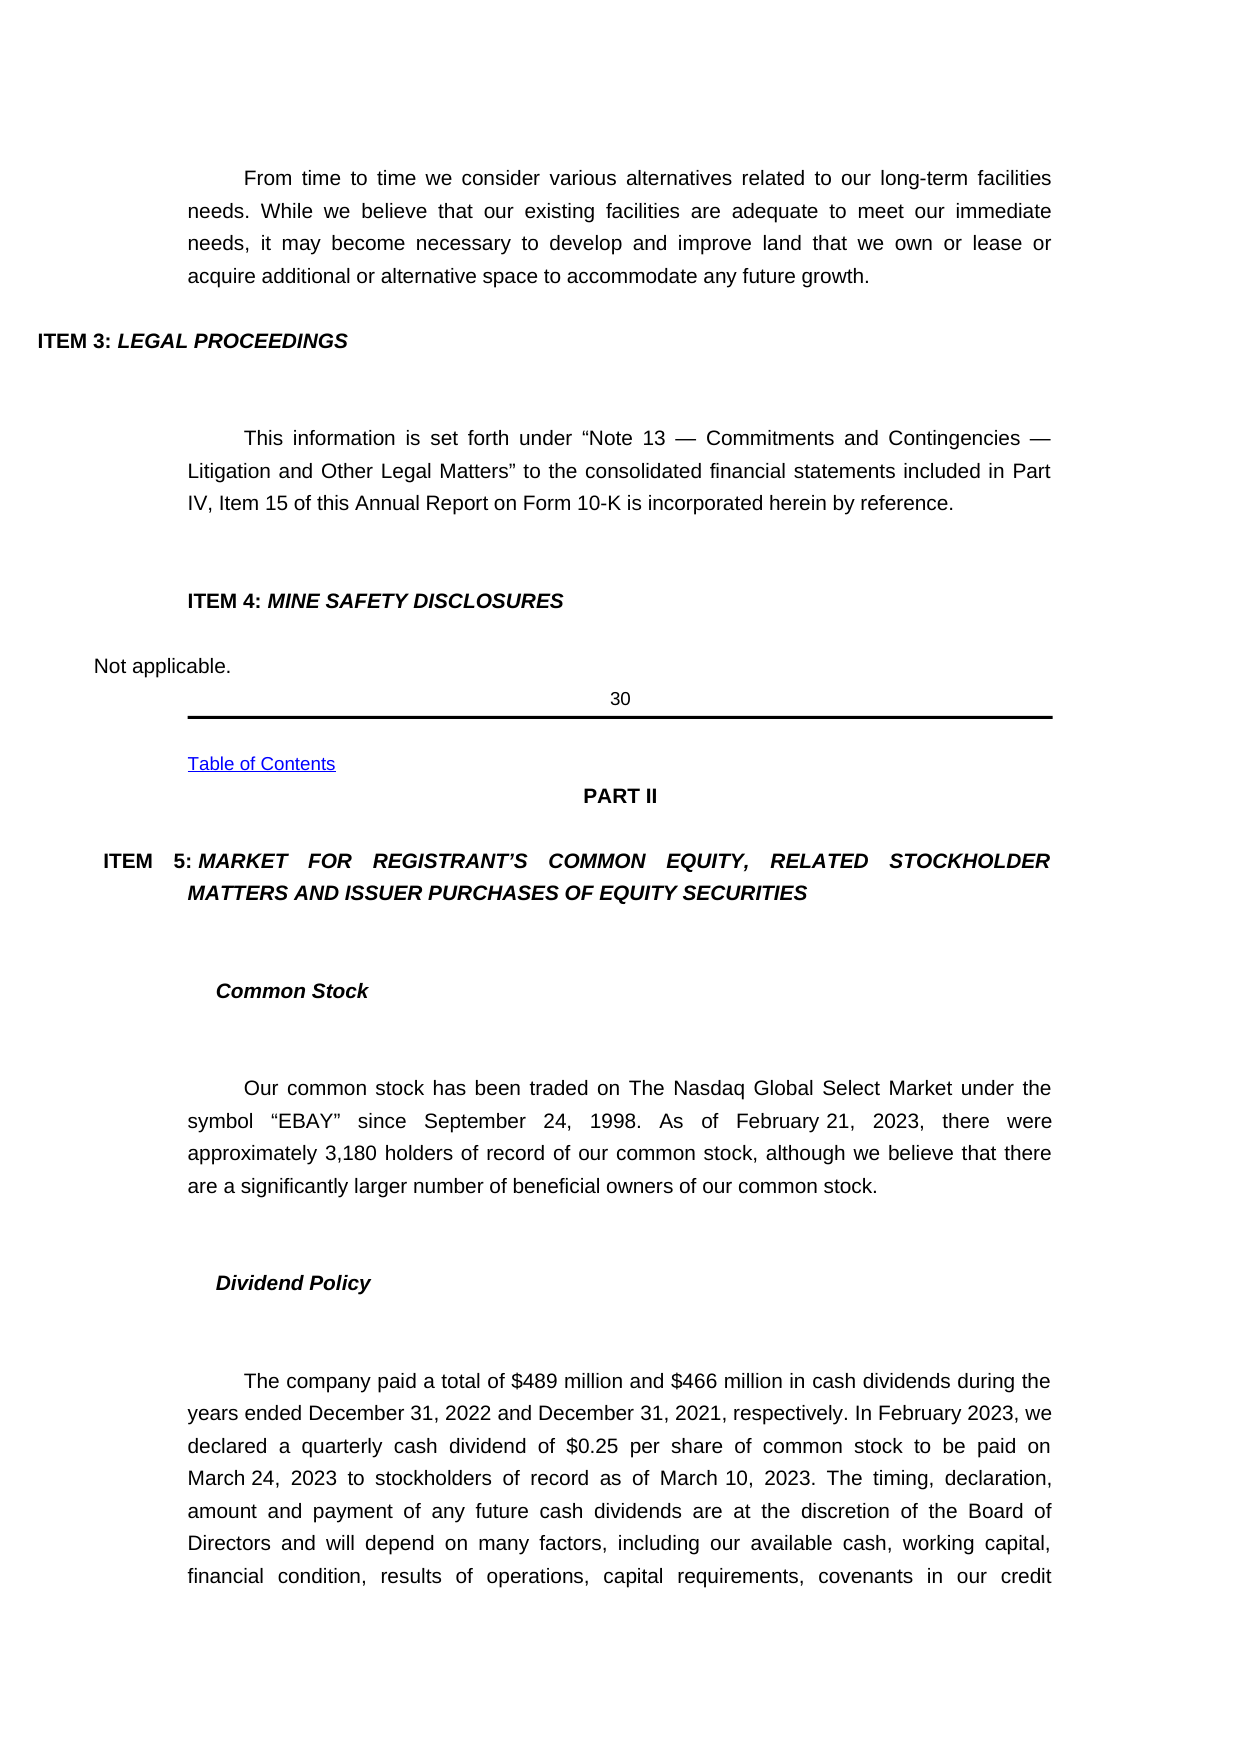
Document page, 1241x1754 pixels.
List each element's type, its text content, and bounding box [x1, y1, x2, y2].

text Dividend Policy [187, 1267, 1053, 1299]
text This information is set forth under “Note 13 — Commitments and Contingencies — Litigation and Other Legal Matters” to the consolidated financial statements included in Part IV, Item 15 of this Annual Report on Form 10-K is incorporated herein by reference. [187, 422, 1053, 519]
text 30 [187, 682, 1053, 714]
text Common Stock [187, 974, 1053, 1007]
text ITEM 3: LEGAL PROCEEDINGS [37, 324, 1053, 357]
text PART II [187, 779, 1053, 812]
text From time to time we consider various alternatives related to our long-term facilities needs. While we believe that our existing facilities are adequate to meet our immediate needs, it may become necessary to develop and improve land that we own or lease or acquire additional or alternative space to accommodate any future growth. [187, 162, 1053, 292]
text ITEM 4: MINE SAFETY DISCLOSURES [187, 584, 1053, 617]
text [187, 1364, 1053, 1592]
text Not applicable. [94, 649, 1053, 682]
text ITEM 5: MARKET FOR REGISTRANT’S COMMON EQUITY, RELATED STOCKHOLDER MATTERS AND ISSUER PURCHASES OF EQUITY SECURITIES [103, 844, 1053, 909]
text Our common stock has been traded on The Nasdaq Global Select Market under the symbol “EBAY” since September 24, 1998. As of February 21, 2023, there were approximately 3,180 holders of record of our common stock, although we believe that there are a significantly larger number of beneficial owners of our common stock. [187, 1072, 1053, 1202]
text Table of Contents [187, 747, 1053, 779]
